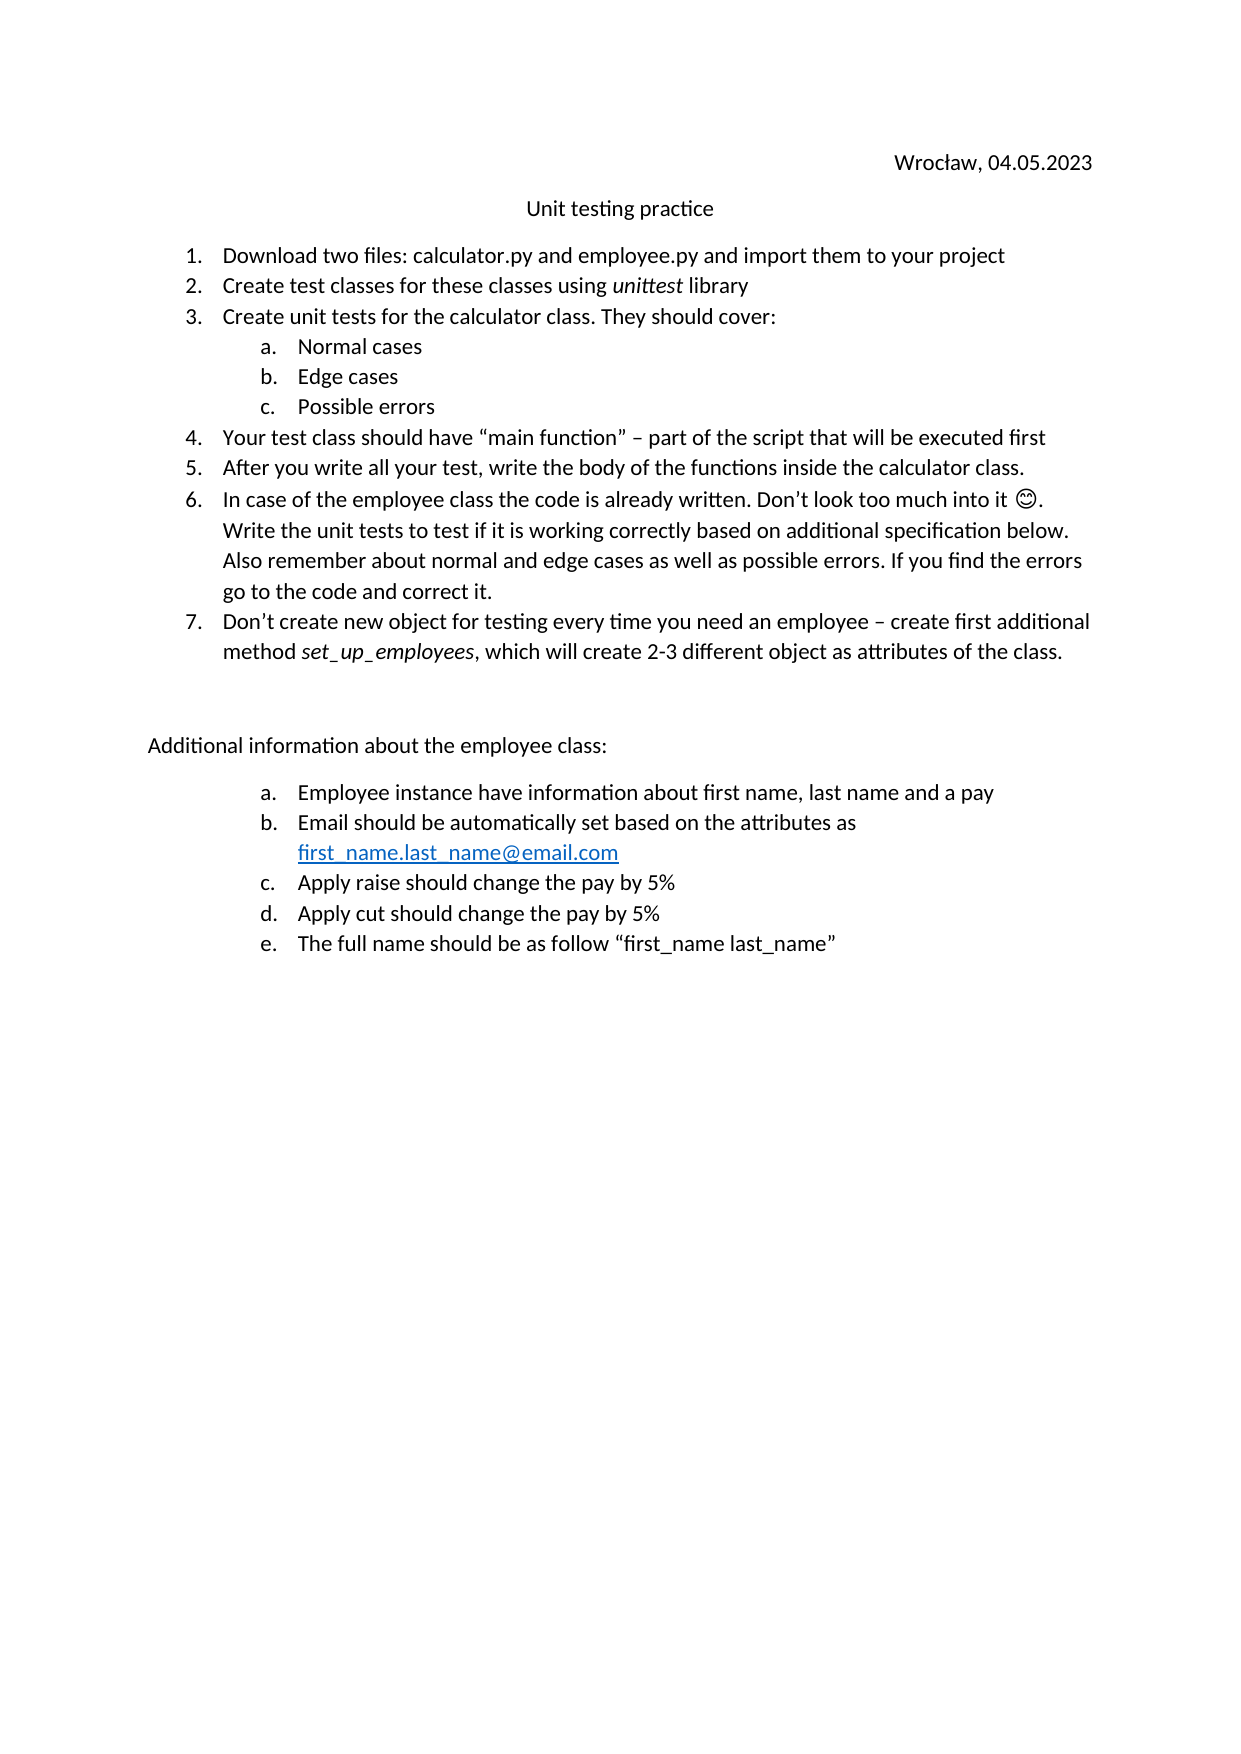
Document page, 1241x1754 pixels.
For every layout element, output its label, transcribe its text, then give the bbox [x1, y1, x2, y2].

list After you write all your test, write the body of the functions inside the calculator class. [185, 453, 1093, 481]
text Wrocław, 04.05.2023 [148, 148, 1093, 176]
list The full name should be as follow “first_name last_name” [260, 929, 1093, 957]
list Normal cases [260, 332, 1093, 360]
list Possible errors [260, 392, 1093, 420]
text Unit testing practice [148, 194, 1093, 222]
list Your test class should have “main function” – part of the script that will be executed first [185, 423, 1093, 451]
list Email should be automatically set based on the attributes as first_name.last_name@email.com [260, 808, 1093, 866]
list Don’t create new object for testing every time you need an employee – create first additional method set_up_employees, which will create 2-3 different object as attributes of the class. [185, 607, 1093, 665]
list Create test classes for these classes using unittest library [185, 272, 1093, 299]
list Edge cases [260, 362, 1093, 390]
list Employee instance have information about first name, last name and a pay [260, 778, 1093, 806]
list In case of the employee class the code is already written. Don’t look too much into it . Write the unit tests to test if it is working correctly based on additional specification below. Also remember about normal and edge cases as well as possible errors. If you find the errors go to the code and correct it. [185, 483, 1093, 605]
list Create unit tests for the calculator class. They should cover: [185, 302, 1093, 330]
list Apply raise should change the pay by 5% [260, 868, 1093, 897]
list Apply cut should change the pay by 5% [260, 899, 1093, 927]
text Additional information about the employee class: [148, 731, 1093, 759]
list Download two files: calculator.py and employee.py and import them to your project [185, 241, 1093, 269]
